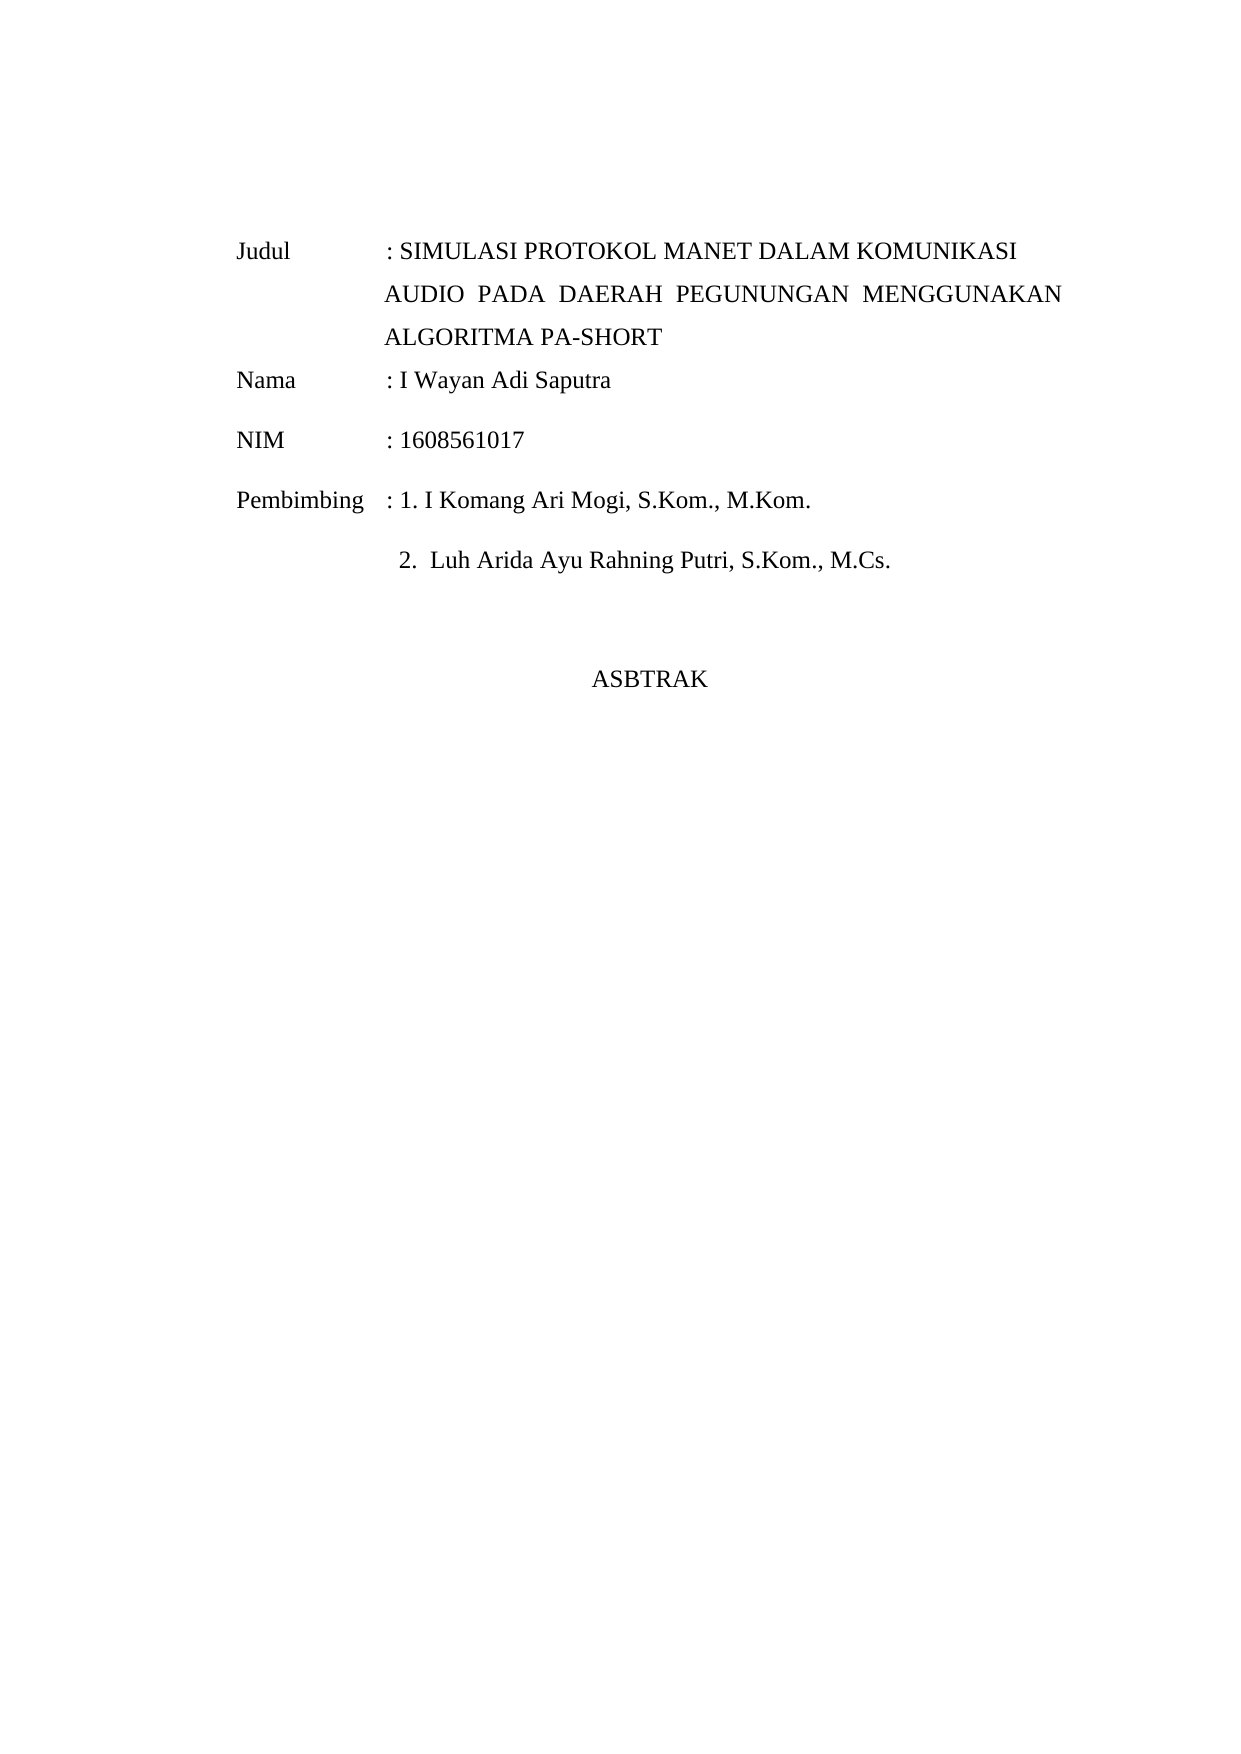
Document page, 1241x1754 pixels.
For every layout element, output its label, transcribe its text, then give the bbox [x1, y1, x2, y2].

text Judul : SIMULASI PROTOKOL MANET DALAM KOMUNIKASI [236, 236, 1063, 265]
text 2. Luh Arida Ayu Rahning Putri, S.Kom., M.Cs. [236, 545, 1063, 574]
text Nama : I Wayan Adi Saputra [236, 366, 1063, 394]
text Pembimbing : 1. I Komang Ari Mogi, S.Kom., M.Kom. [236, 485, 1063, 514]
text AUDIO PADA DAERAH PEGUNUNGAN MENGGUNAKAN ALGORITMA PA-SHORT [384, 279, 1063, 351]
text ASBTRAK [236, 664, 1063, 693]
text NIM : 1608561017 [236, 425, 1063, 454]
